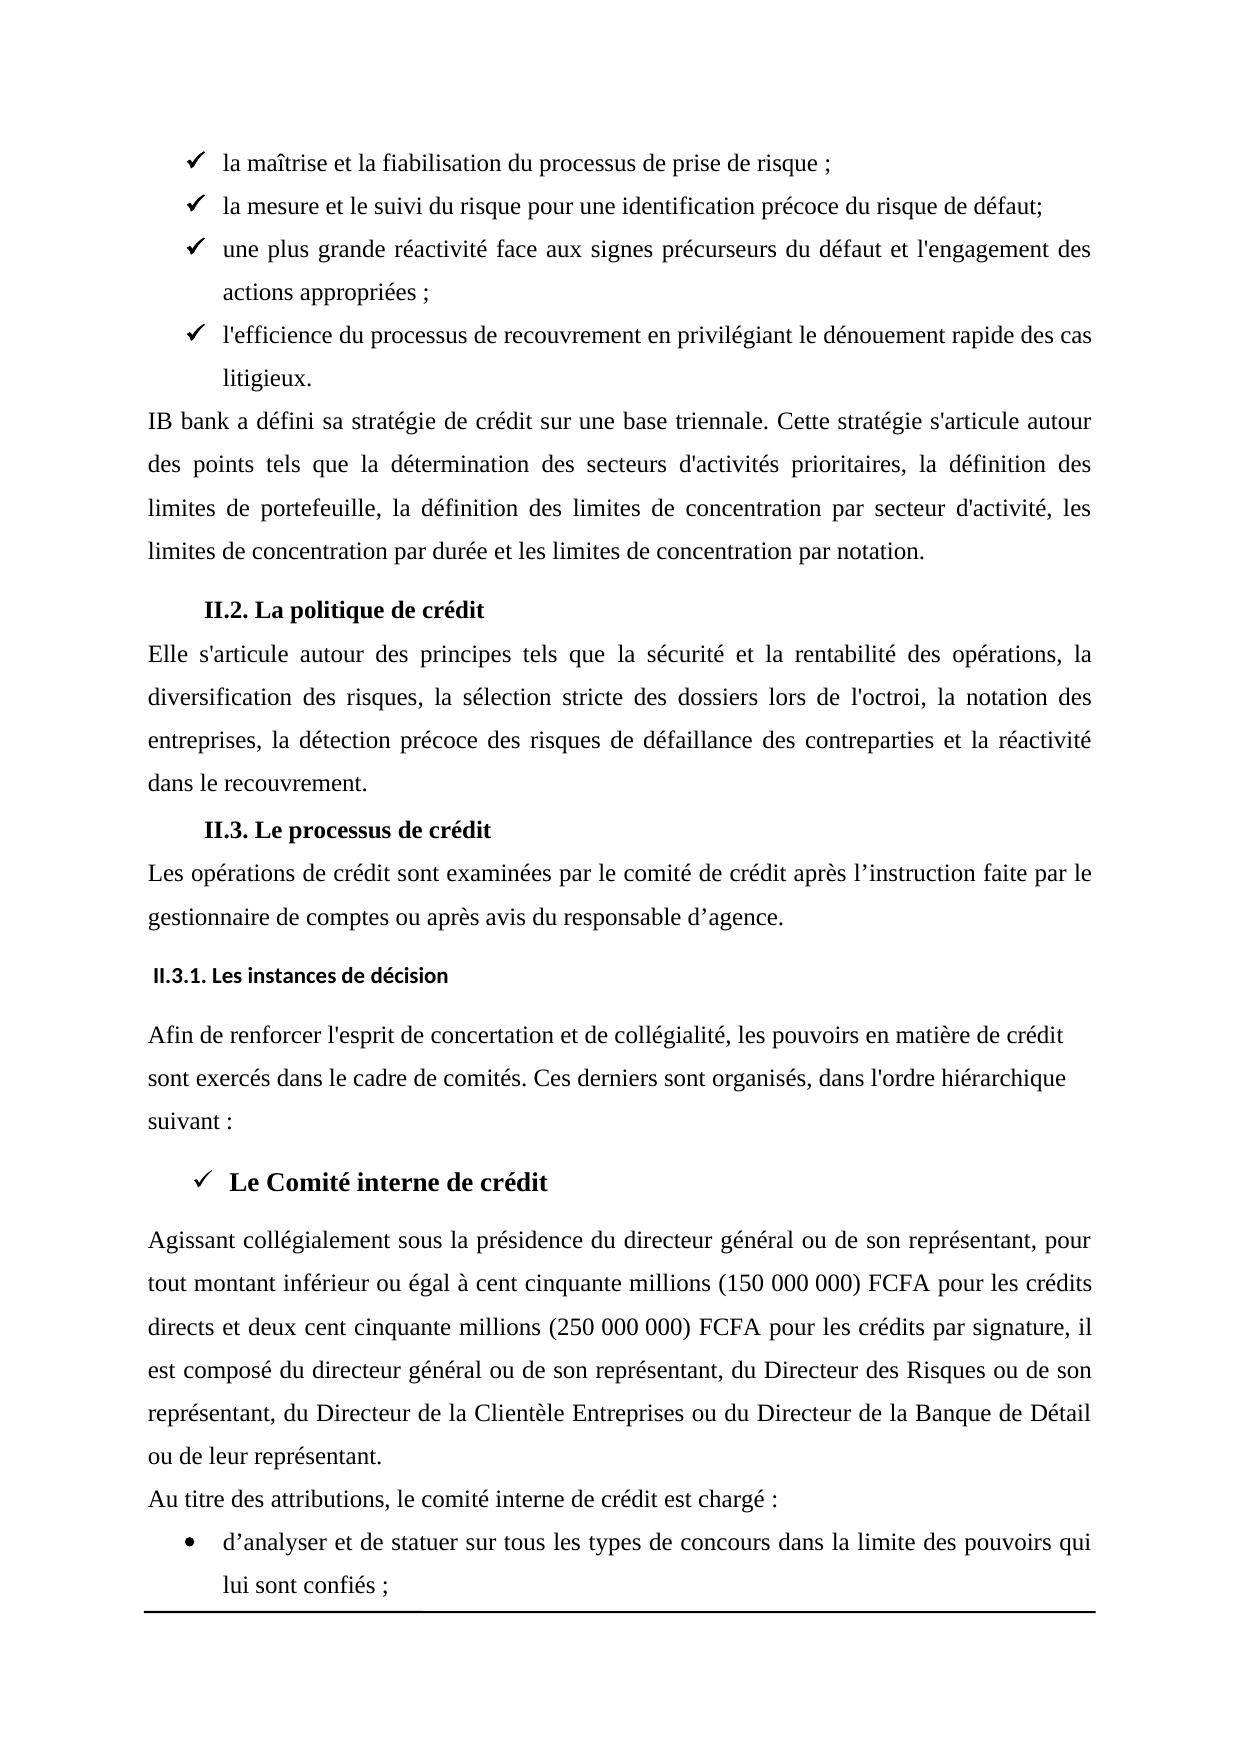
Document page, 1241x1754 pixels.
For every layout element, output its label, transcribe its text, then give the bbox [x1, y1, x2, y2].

text II.3.1. Les instances de décision [148, 961, 1093, 989]
list d’analyser et de statuer sur tous les types de concours dans la limite des pouvoirs qui lui sont confiés ; [185, 1527, 1093, 1599]
subtitle II.2. La politique de crédit [148, 596, 1093, 624]
list la mesure et le suivi du risque pour une identification précoce du risque de défaut; [185, 191, 1093, 219]
list la maîtrise et la fiabilisation du processus de prise de risque ; [185, 148, 1093, 176]
list l'efficience du processus de recouvrement en privilégiant le dénouement rapide des cas litigieux. [185, 320, 1093, 392]
text Au titre des attributions, le comité interne de crédit est chargé : [148, 1484, 1093, 1513]
subtitle II.3. Le processus de crédit [148, 815, 1093, 844]
text Elle s'articule autour des principes tels que la sécurité et la rentabilité des opérations, la diversification des risques, la sélection stricte des dossiers lors de l'octroi, la notation des entreprises, la détection précoce des risques de défaillance des contreparties et la réactivité dans le recouvrement. [148, 639, 1093, 797]
subtitle Le Comité interne de crédit [192, 1166, 1093, 1197]
text Les opérations de crédit sont examinées par le comité de crédit après l’instruction faite par le gestionnaire de comptes ou après avis du responsable d’agence. [148, 858, 1093, 930]
text Agissant collégialement sous la présidence du directeur général ou de son représentant, pour tout montant inférieur ou égal à cent cinquante millions (150 000 000) FCFA pour les crédits directs et deux cent cinquante millions (250 000 000) FCFA pour les crédits par signature, il est composé du directeur général ou de son représentant, du Directeur des Risques ou de son représentant, du Directeur de la Clientèle Entreprises ou du Directeur de la Banque de Détail ou de leur représentant. [148, 1225, 1093, 1470]
text IB bank a défini sa stratégie de crédit sur une base triennale. Cette stratégie s'articule autour des points tels que la détermination des secteurs d'activités prioritaires, la définition des limites de portefeuille, la définition des limites de concentration par secteur d'activité, les limites de concentration par durée et les limites de concentration par notation. [148, 406, 1093, 564]
text Afin de renforcer l'esprit de concertation et de collégialité, les pouvoirs en matière de crédit sont exercés dans le cadre de comités. Ces derniers sont organisés, dans l'ordre hiérarchique suivant : [148, 1020, 1093, 1135]
list une plus grande réactivité face aux signes précurseurs du défaut et l'engagement des actions appropriées ; [185, 234, 1093, 306]
